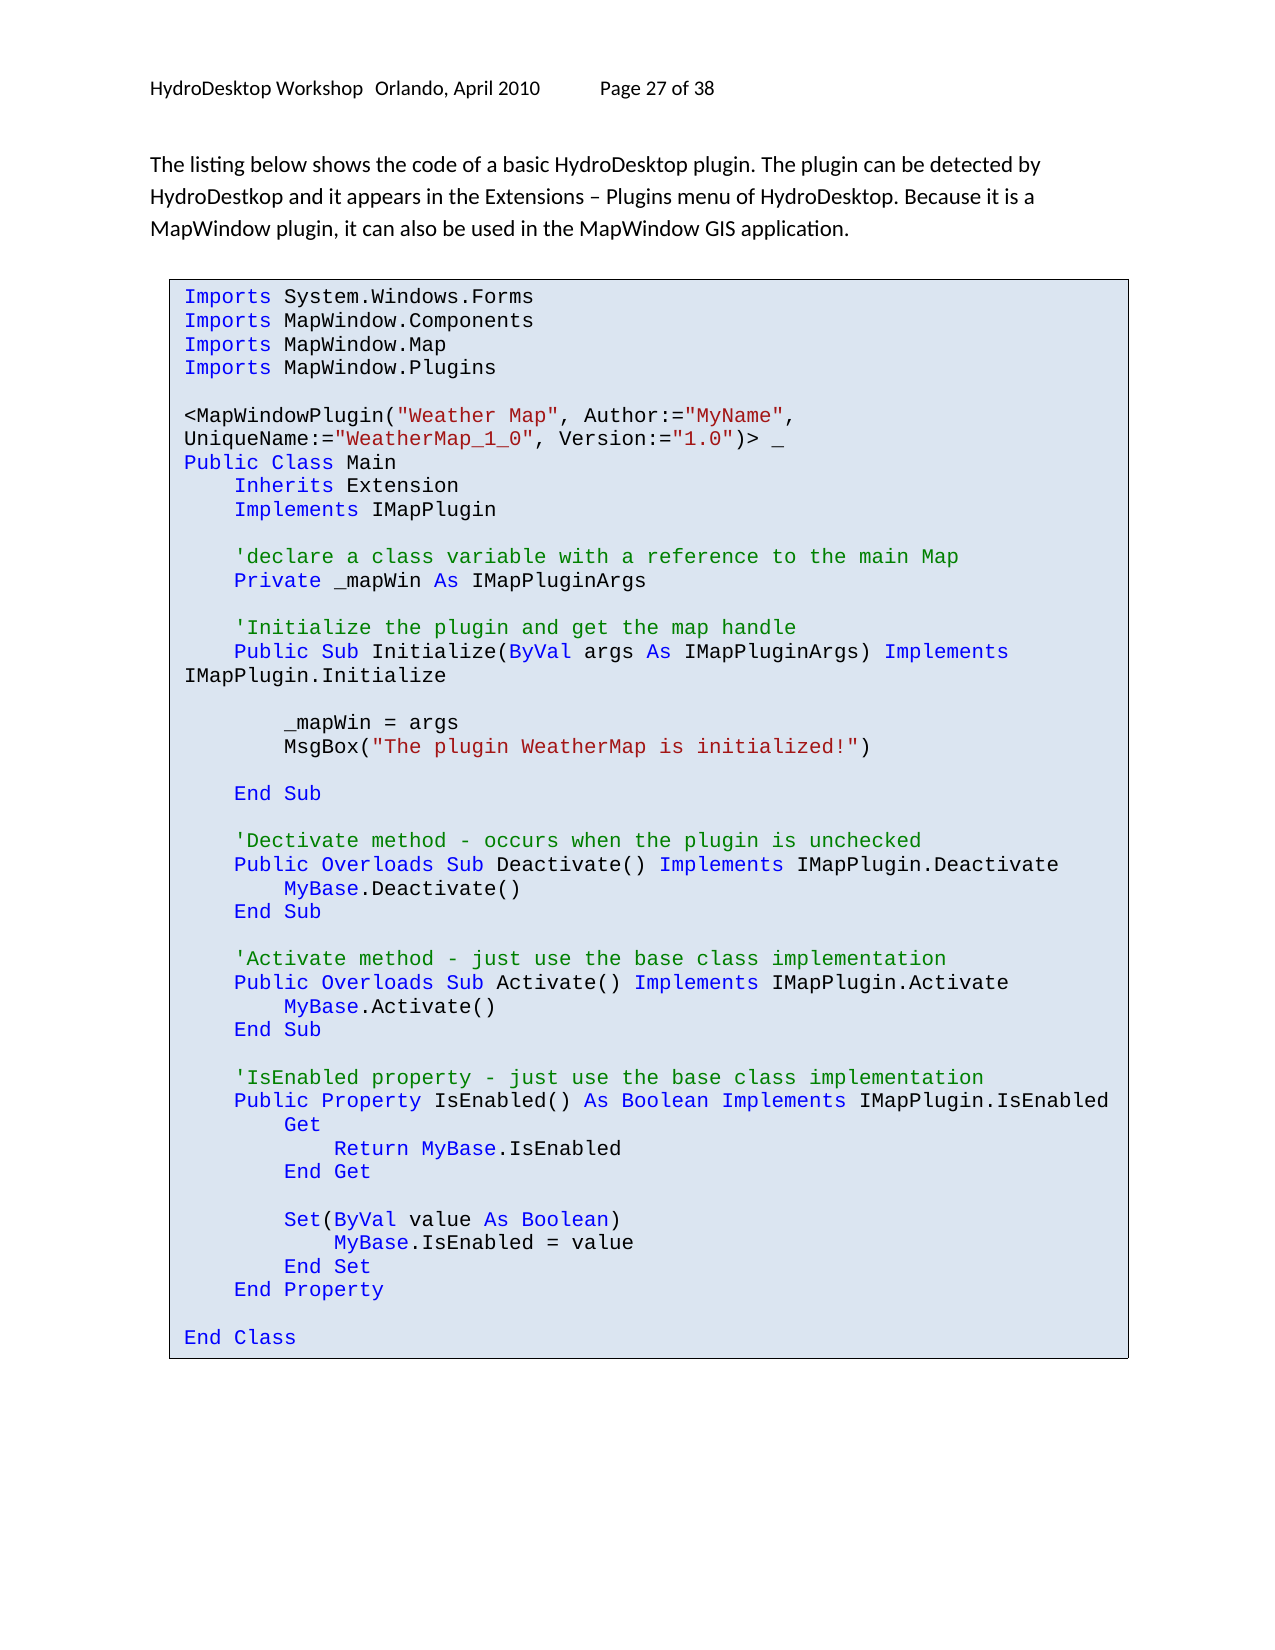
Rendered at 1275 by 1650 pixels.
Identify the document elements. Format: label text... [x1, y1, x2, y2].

list The listing below shows the code of a basic HydroDesktop plugin. The plugin can be detected by HydroDestkop and it appears in the Extensions – Plugins menu of HydroDesktop. Because it is a MapWindow plugin, it can also be used in the MapWindow GIS application. [150, 150, 1125, 242]
